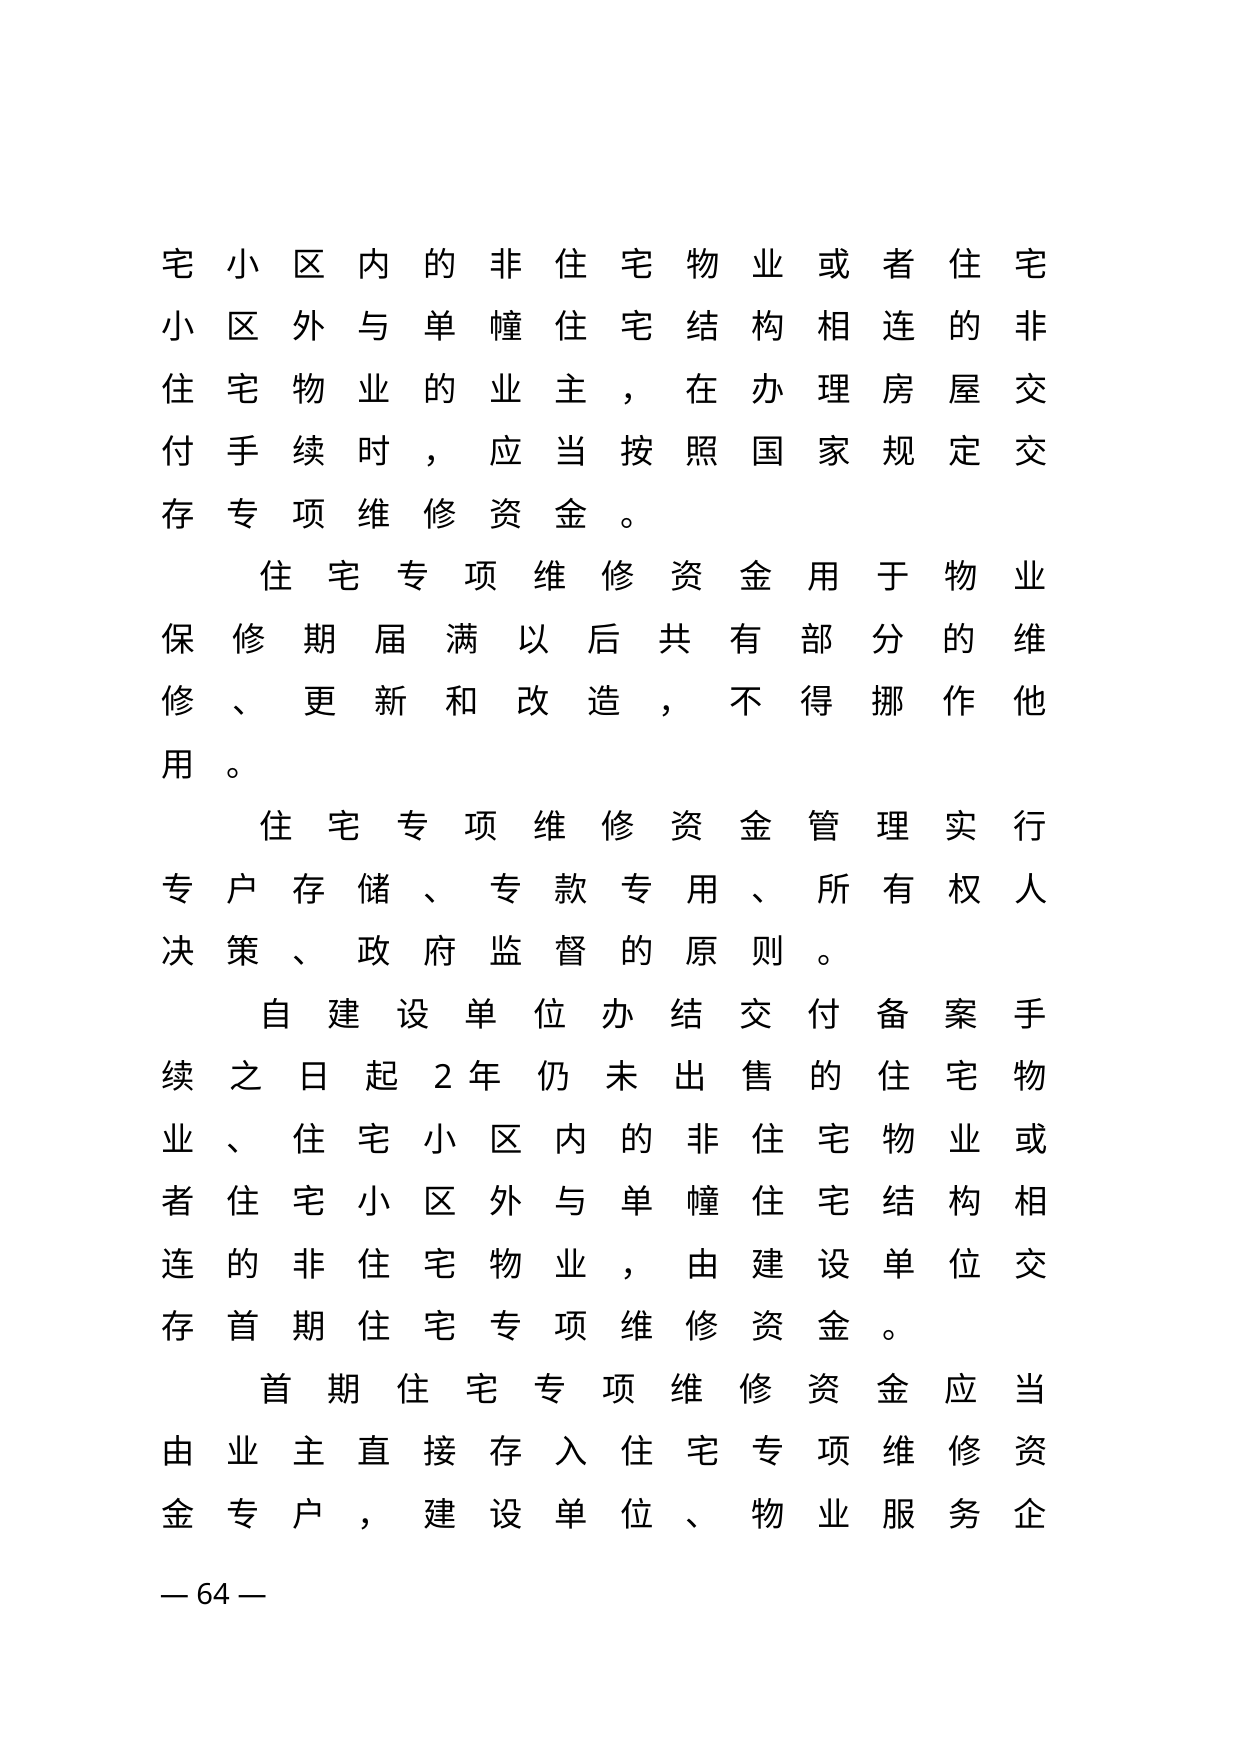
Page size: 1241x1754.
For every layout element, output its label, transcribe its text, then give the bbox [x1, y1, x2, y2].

text 住宅专项维修资金管理实行专户存储、专款专用、所有权人决策、政府监督的原则。 [161, 793, 1079, 981]
text 住宅专项维修资金用于物业保修期届满以后共有部分的维修、更新和改造，不得挪作他用。 [161, 543, 1079, 793]
text 自建设单位办结交付备案手续之日起2年仍未出售的住宅物业、住宅小区内的非住宅物业或者住宅小区外与单幢住宅结构相连的非住宅物业，由建设单位交存首期住宅专项维修资金。 [161, 981, 1079, 1356]
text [161, 1356, 1079, 1543]
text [161, 231, 1079, 543]
